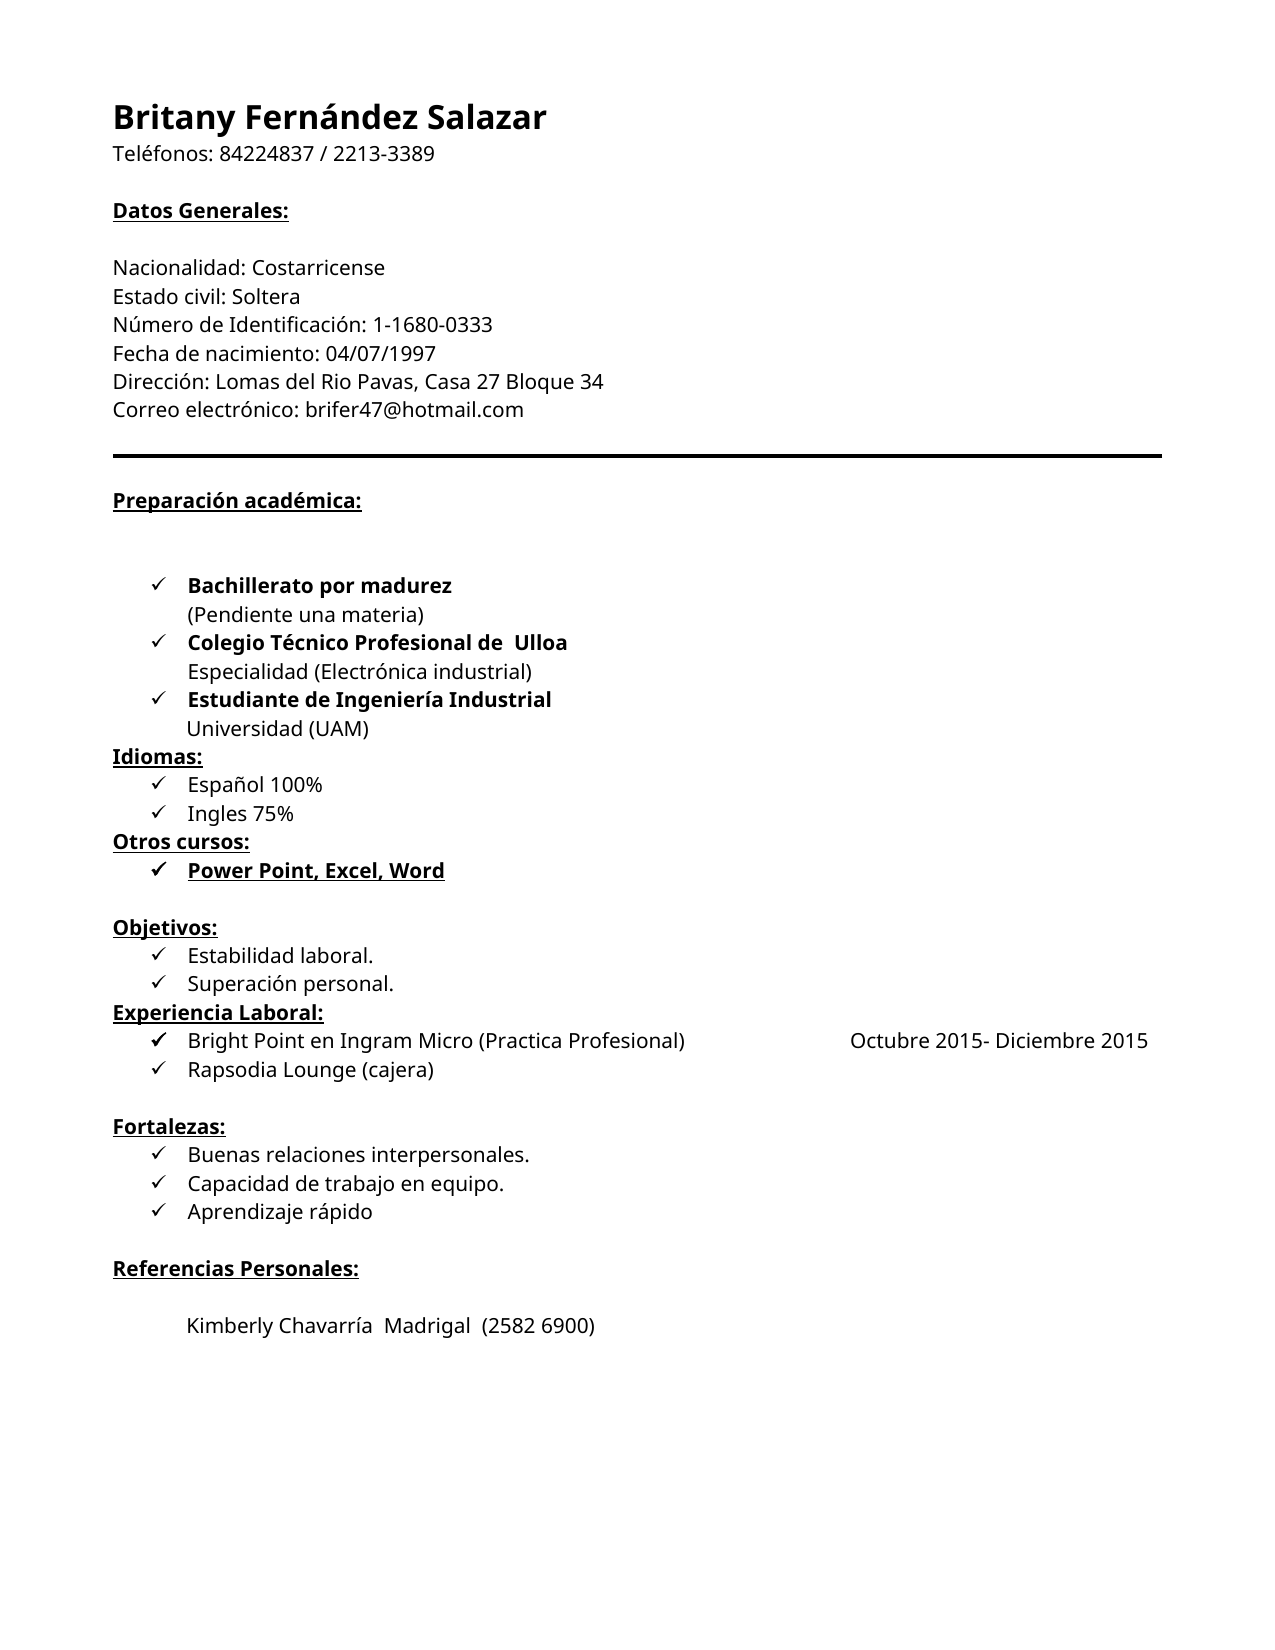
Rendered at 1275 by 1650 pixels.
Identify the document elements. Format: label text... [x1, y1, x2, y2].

list Buenas relaciones interpersonales. [150, 1140, 1162, 1169]
list Colegio Técnico Profesional de Ulloa [150, 628, 1162, 657]
text Fecha de nacimiento: 04/07/1997 [112, 339, 1162, 367]
text Otros cursos: [112, 827, 1162, 856]
text Nacionalidad: Costarricense [112, 253, 1162, 282]
list Capacidad de trabajo en equipo. [150, 1169, 1162, 1197]
text Preparación académica: [112, 486, 1162, 514]
list Power Point, Excel, Word [150, 856, 1162, 884]
list Español 100% [150, 771, 1162, 799]
list Superación personal. [150, 969, 1162, 998]
text Dirección: Lomas del Rio Pavas, Casa 27 Bloque 34 [112, 367, 1162, 396]
text (Pendiente una materia) [187, 600, 1162, 628]
text Britany Fernández Salazar [112, 94, 1162, 139]
text Objetivos: [112, 913, 1162, 941]
text Número de Identificación: 1-1680-0333 [112, 310, 1162, 339]
text Experiencia Laboral: [112, 998, 1162, 1026]
list Bright Point en Ingram Micro (Practica Profesional) Octubre 2015- Diciembre 2015 [150, 1026, 1162, 1055]
text Correo electrónico: brifer47@hotmail.com [112, 396, 1162, 424]
text Kimberly Chavarría Madrigal (2582 6900) [186, 1311, 1162, 1339]
list Rapsodia Lounge (cajera) [150, 1055, 1162, 1083]
text Universidad (UAM) [112, 714, 1162, 742]
text Referencias Personales: [112, 1254, 1162, 1282]
text Teléfonos: 84224837 / 2213-3389 [112, 139, 1162, 168]
text Idiomas: [112, 742, 1162, 771]
list Aprendizaje rápido [150, 1197, 1162, 1226]
list Ingles 75% [150, 799, 1162, 827]
text Fortalezas: [112, 1112, 1162, 1140]
text Datos Generales: [112, 197, 1162, 225]
list Estudiante de Ingeniería Industrial [150, 685, 1162, 714]
text Especialidad (Electrónica industrial) [187, 657, 1162, 685]
list Bachillerato por madurez [150, 571, 1162, 600]
list Estabilidad laboral. [150, 941, 1162, 969]
text Estado civil: Soltera [112, 282, 1162, 310]
